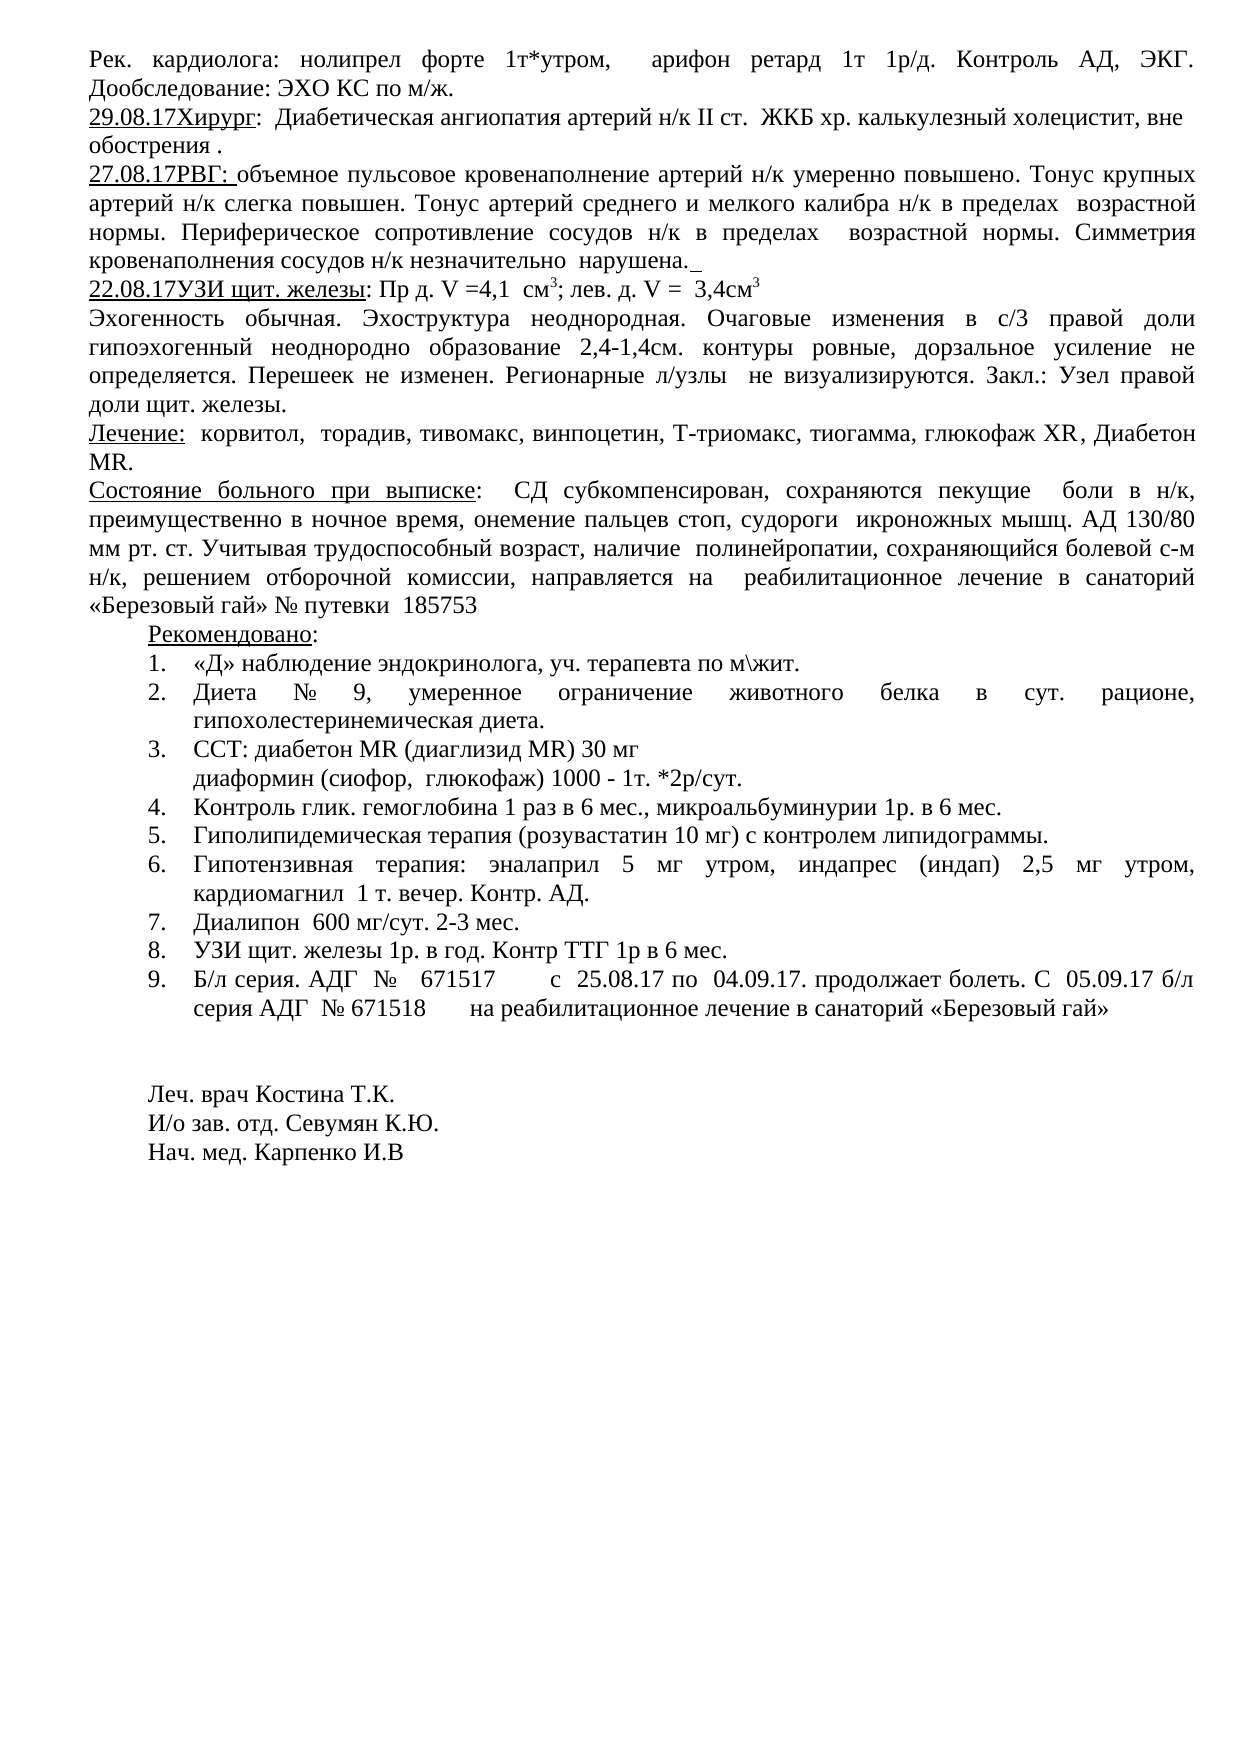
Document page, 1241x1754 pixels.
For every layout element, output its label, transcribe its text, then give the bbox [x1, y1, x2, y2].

list УЗИ щит. железы 1р. в год. Контр ТТГ 1р в 6 мес. [148, 936, 1196, 964]
list Контроль глик. гемоглобина 1 раз в 6 мес., 1р. в 6 мес. [148, 792, 1196, 821]
text Состояние больного при выписке: СД субкомпенсирован, сохраняются пекущие боли в н/к, преимущественно в ночное время, онемение пальцев стоп, судороги икроножных мышц. АД 130/80 мм рт. ст. Учитывая трудоспособный возраст, наличие полинейропатии, сохраняющийся болевой с-м н/к, решением отборочной комиссии, направляется на реабилитационное лечение в санаторий «Березовый гай» № путевки 185753 [89, 476, 1196, 619]
text Леч. врач [148, 1079, 1196, 1108]
text Рекомендовано: [148, 619, 1196, 648]
list «Д» наблюдение эндокринолога, уч. терапевта по м\жит. [148, 648, 1196, 677]
text Лечение: корвитол, торадив, тивомакс, винпоцетин, Т-триомакс, тиогамма, глюкофаж XR, Диабетон MR. [89, 418, 1196, 476]
list Диета № 9, умеренное ограничение животного белка в сут. рационе, гипохолестеринемическая диета. [148, 677, 1196, 734]
list Б/л серия. АДГ № 671517 с 25.08.17 по 04.09.17. продолжает болеть. С 05.09.17 б/л серия АДГ № 671518 на реабилитационное лечение в санаторий «Березовый гай» [148, 964, 1196, 1022]
list ССТ: диабетон МR (диаглизид МR) 30 мг [148, 734, 1196, 763]
text 22.08.17УЗИ щит. железы: Пр д. V =4,1 см3; лев. д. V = 3,4см3 [89, 274, 1196, 303]
text Эхогенность обычная. Эхоструктура неоднородная. Очаговые изменения в с/3 правой доли гипоэхогенный неоднородно образование 2,4-1,4см. контуры ровные, дорзальное усиление не определяется. Перешеек не изменен. Регионарные л/узлы не визуализируются. Закл.: Узел правой доли щит. железы. [89, 303, 1196, 418]
list Гипотензивная терапия: эналаприл 5 мг утром, индапрес (индап) 2,5 мг утром, кардиомагнил 1 т. вечер. Контр. АД. [148, 849, 1196, 907]
list Гиполипидемическая терапия (розувастатин 10 мг) с контролем липидограммы. [148, 821, 1196, 849]
text диаформин (сиофор, глюкофаж) 1000 - 1т. *2р/сут. [193, 763, 1196, 792]
text Нач. мед. Карпенко И.В [148, 1137, 1196, 1166]
text 27.08.17РВГ: объемное пульсовое кровенаполнение артерий н/к . Тонус крупных артерий н/к слегка повышен. Тонус артерий среднего и мелкого калибра н/к . Периферическое сопротивление сосудов н/к . Симметрия кровенаполнения сосудов н/к незначительно нарушена. [89, 159, 1196, 274]
text 29.08.17Хирург: Диабетическая ангиопатия артерий н/к II ст. ЖКБ хр. калькулезный холецистит, вне обострения . [89, 102, 1196, 159]
text Рек. кардиолога: нолипрел форте 1т*утром, арифон ретард 1т 1р/д. Контроль АД, ЭКГ. Дообследование: ЭХО КС по м/ж. [89, 44, 1196, 102]
list 600 мг/сут. 2-3 мес. [148, 907, 1196, 936]
